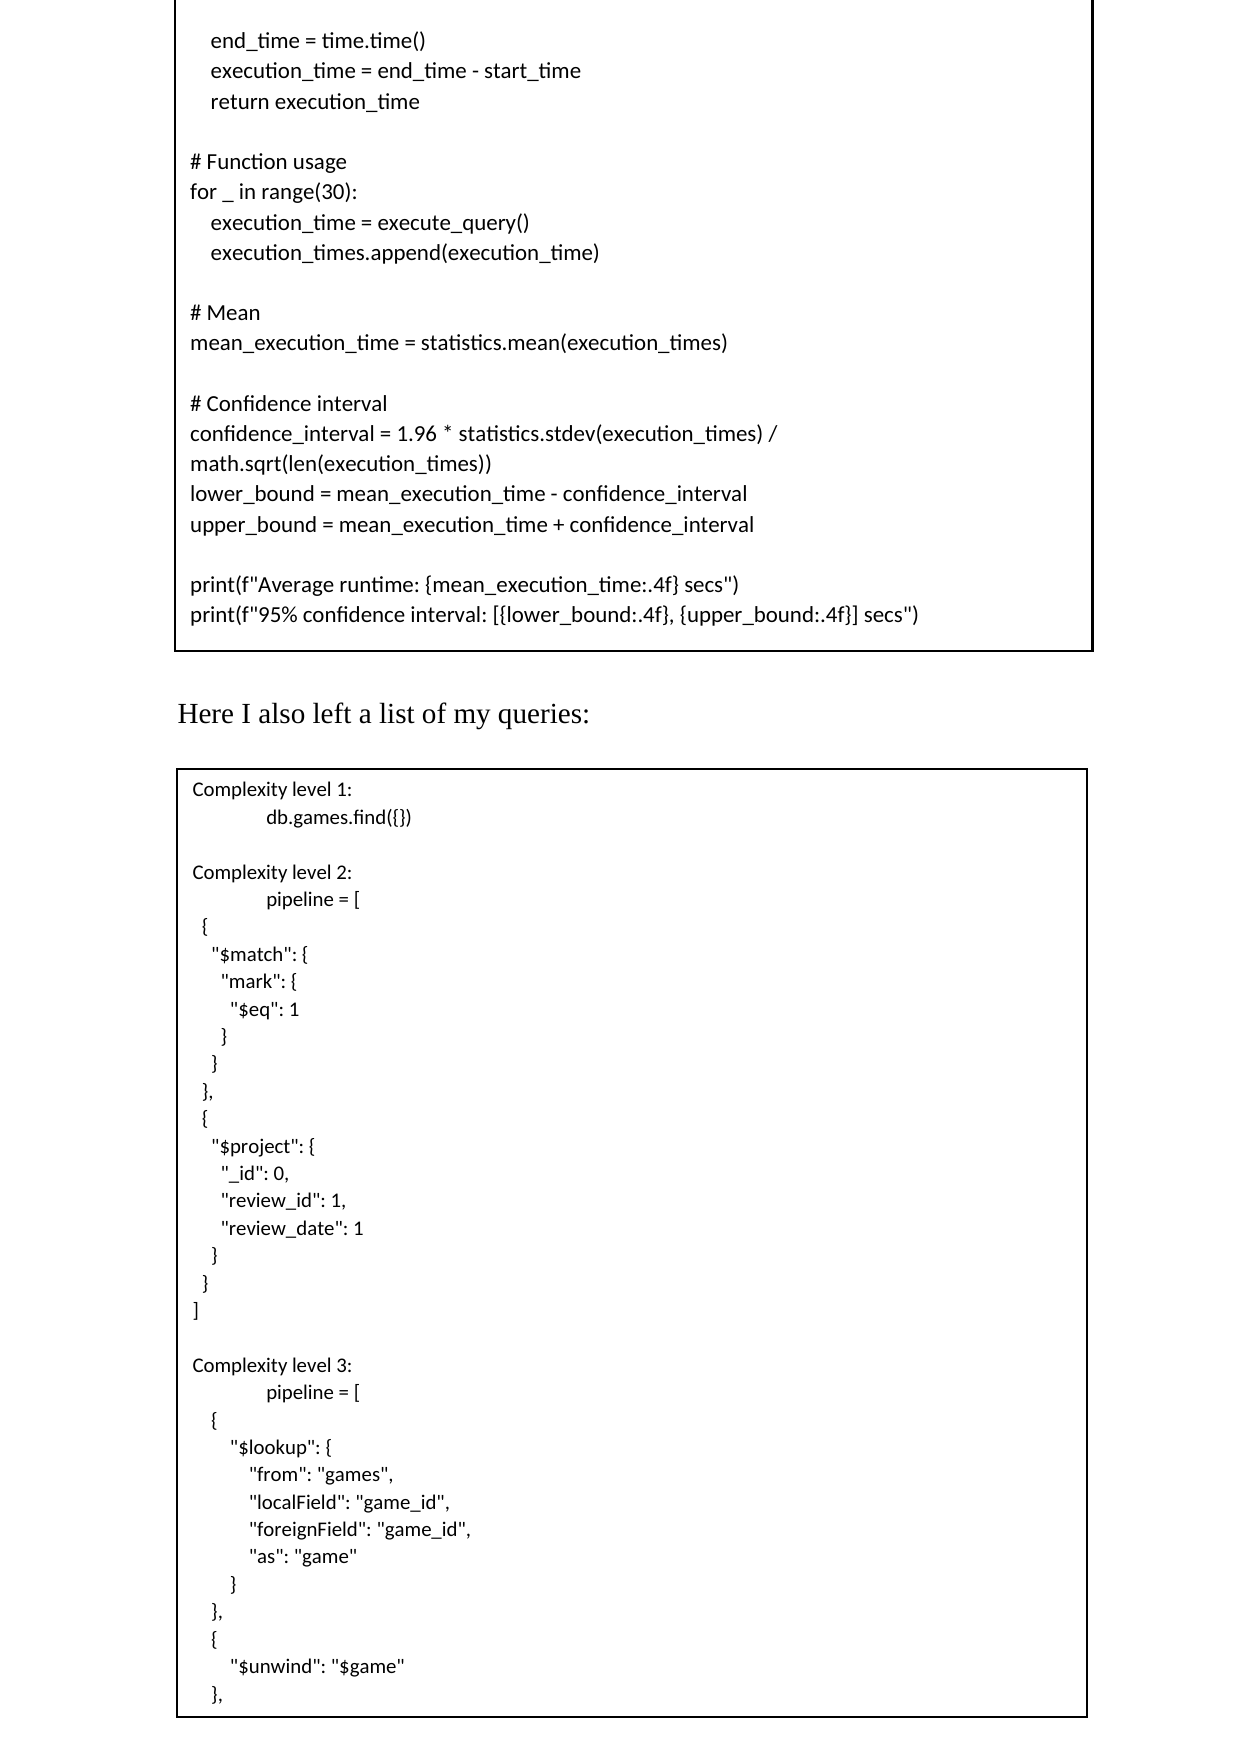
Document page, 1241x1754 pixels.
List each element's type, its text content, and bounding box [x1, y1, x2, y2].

text Here I also left a list of my queries: [177, 696, 1152, 730]
